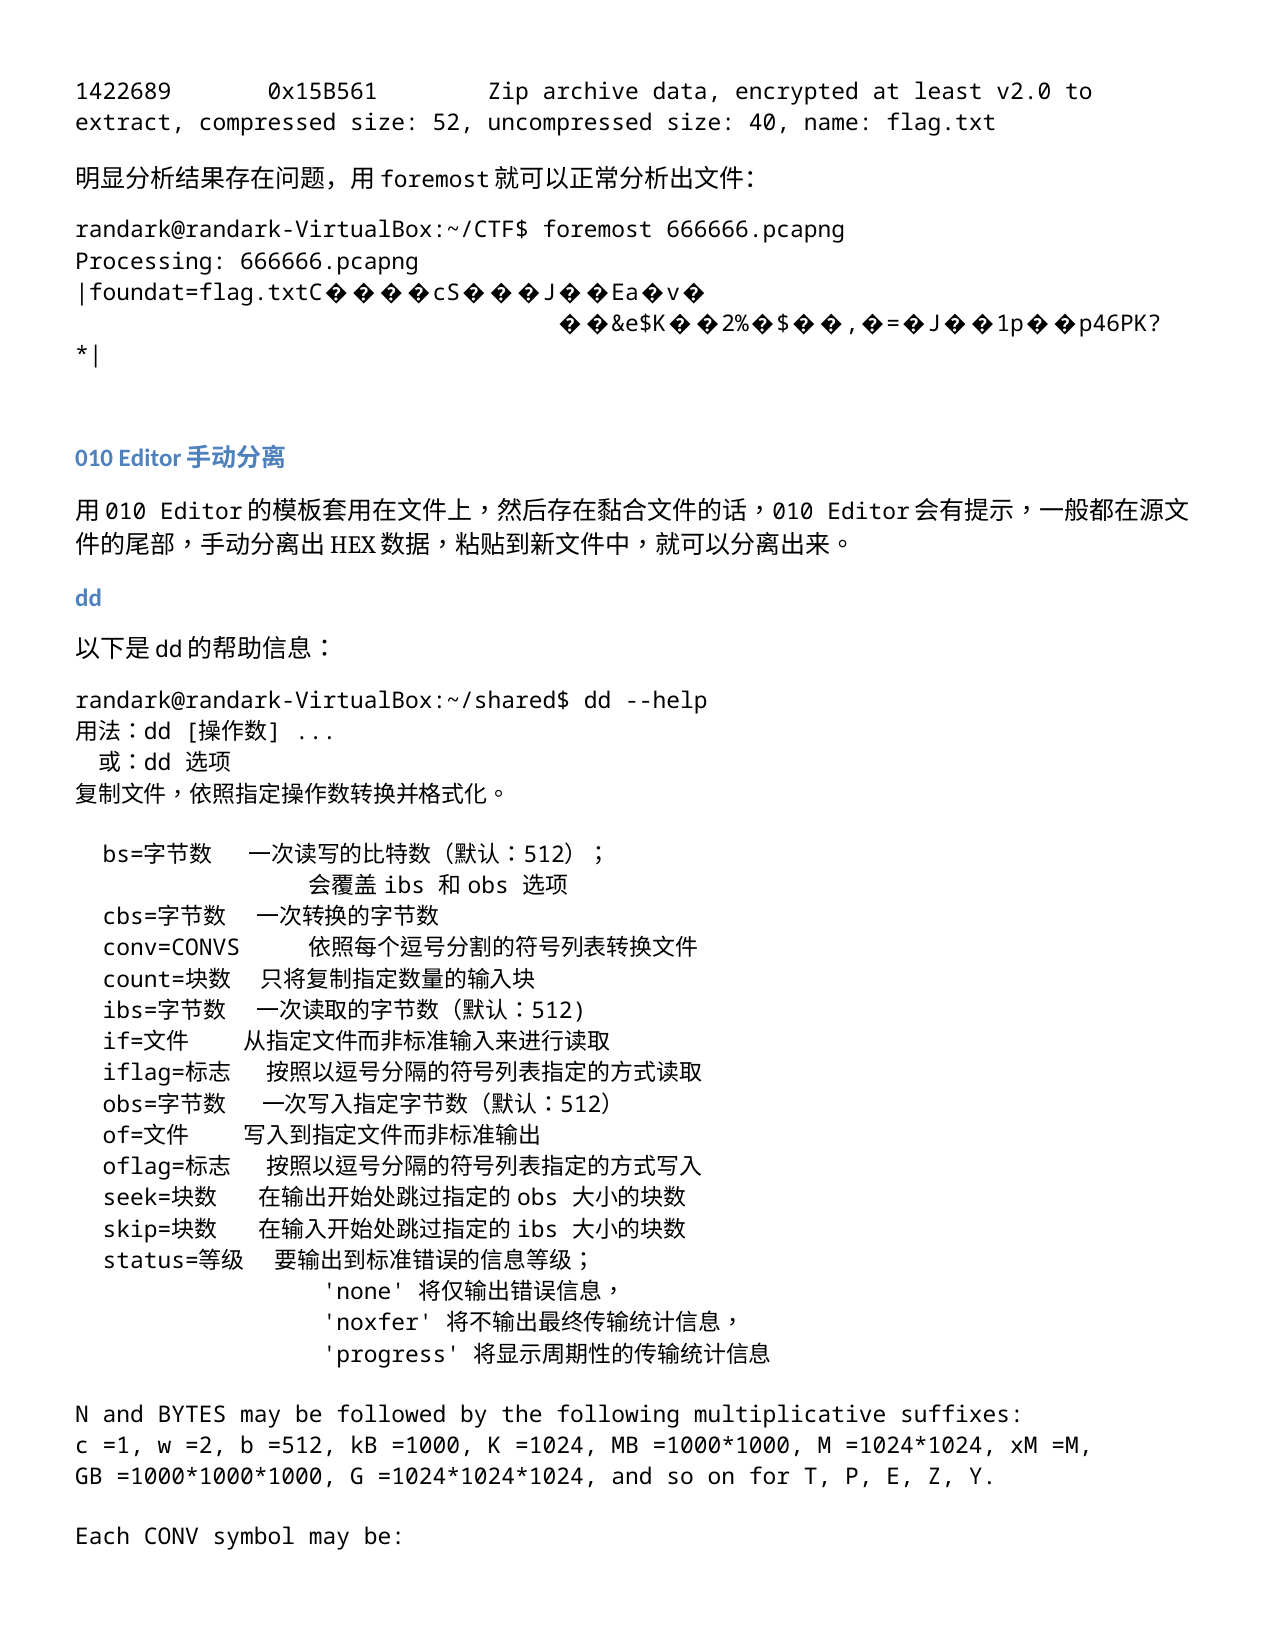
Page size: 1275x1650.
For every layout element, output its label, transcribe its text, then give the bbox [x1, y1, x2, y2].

subtitle 010 Editor手动分离 [75, 440, 1200, 474]
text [75, 75, 1200, 137]
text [75, 684, 1200, 1551]
subtitle dd [75, 582, 1200, 612]
text 用010 Editor的模板套用在文件上，然后存在黏合文件的话，010 Editor会有提示，一般都在源文件的尾部，手动分离出HEX数据，粘贴到新文件中，就可以分离出来。 [75, 493, 1200, 561]
text 明显分析结果存在问题，用foremost就可以正常分析出文件： [75, 158, 1200, 194]
text randark@randark-VirtualBox:~/CTF$ foremost 666666.pcapng Processing: 666666.pcapng |foundat=flag.txtC����cS���J��Ea�v� ��&e$K��2%�$��,�=�J��1p��p46PK? *| [75, 213, 1200, 369]
text 以下是dd的帮助信息： [75, 631, 1200, 665]
